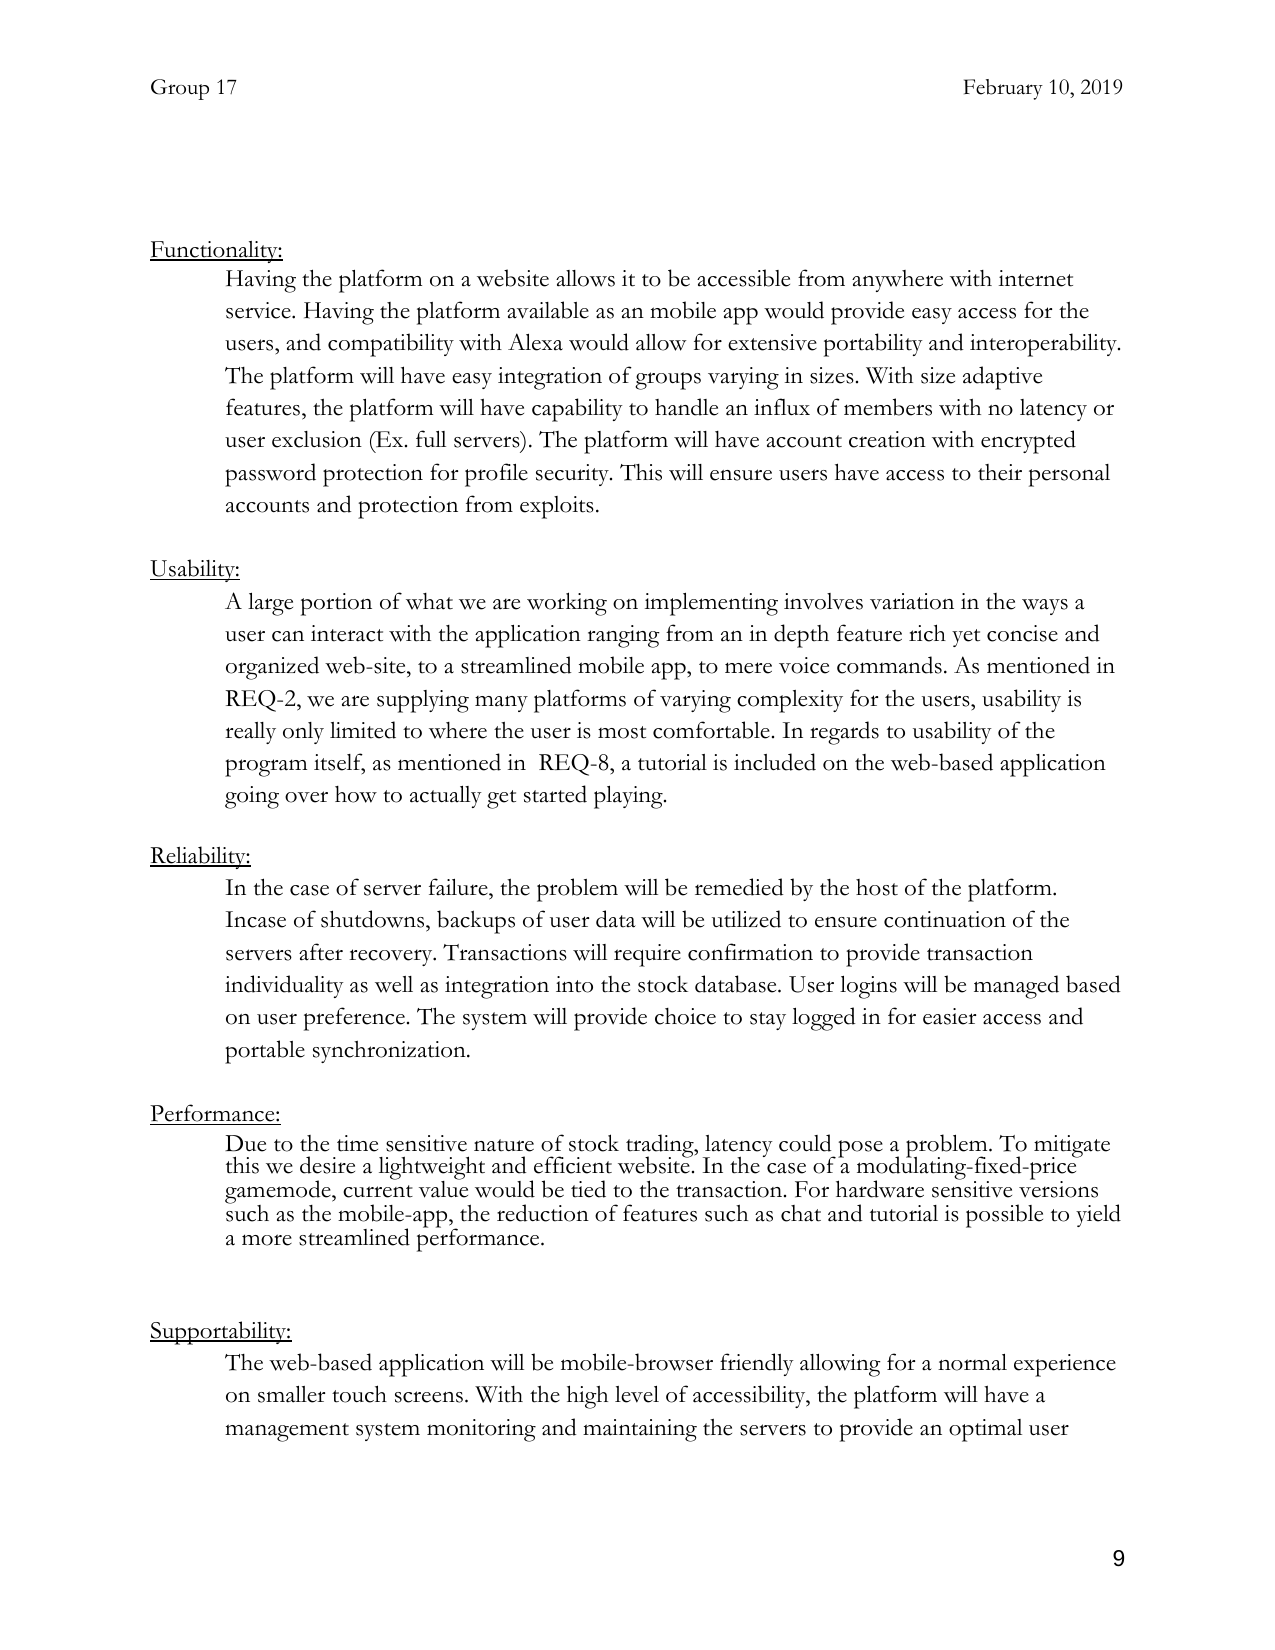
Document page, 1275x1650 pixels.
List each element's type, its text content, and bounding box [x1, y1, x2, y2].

text Supportability: [150, 1317, 1125, 1345]
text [225, 1349, 1125, 1442]
text Having the platform on a website allows it to be accessible from anywhere with internet service. Having the platform available as an mobile app would provide easy access for the users, and compatibility with Alexa would allow for extensive portability and interoperability. The platform will have easy integration of groups varying in sizes. With size adaptive features, the platform will have capability to handle an influx of members with no latency or user exclusion (Ex. full servers). The platform will have account creation with encrypted password protection for profile security. This will ensure users have access to their personal accounts and protection from exploits. [225, 264, 1125, 519]
text Due to the time sensitive nature of stock trading, latency could pose a problem. To mitigate this we desire a lightweight and efficient website. In the case of a modulating-fixed-price gamemode, current value would be tied to the transaction. For hardware sensitive versions such as the mobile-app, the reduction of features such as chat and tutorial is possible to yield a more streamlined performance. [225, 1132, 1125, 1252]
text Functionality: [150, 236, 1125, 264]
text Usability: [150, 555, 1125, 583]
text Reliability: [150, 842, 1125, 870]
text Performance: [150, 1100, 1125, 1128]
text A large portion of what we are working on implementing involves variation in the ways a user can interact with the application ranging from an in depth feature rich yet concise and organized web-site, to a streamlined mobile app, to mere voice commands. As mentioned in REQ-2, we are supplying many platforms of varying complexity for the users, usability is really only limited to where the user is most comfortable. In regards to usability of the program itself, as mentioned in REQ-8, a tutorial is included on the web-based application going over how to actually get started playing. [225, 587, 1125, 809]
text In the case of server failure, the problem will be remedied by the host of the platform. Incase of shutdowns, backups of user data will be utilized to ensure continuation of the servers after recovery. Transactions will require confirmation to provide transaction individuality as well as integration into the stock database. User logins will be managed based on user preference. The system will provide choice to stay logged in for easier access and portable synchronization. [225, 874, 1125, 1064]
